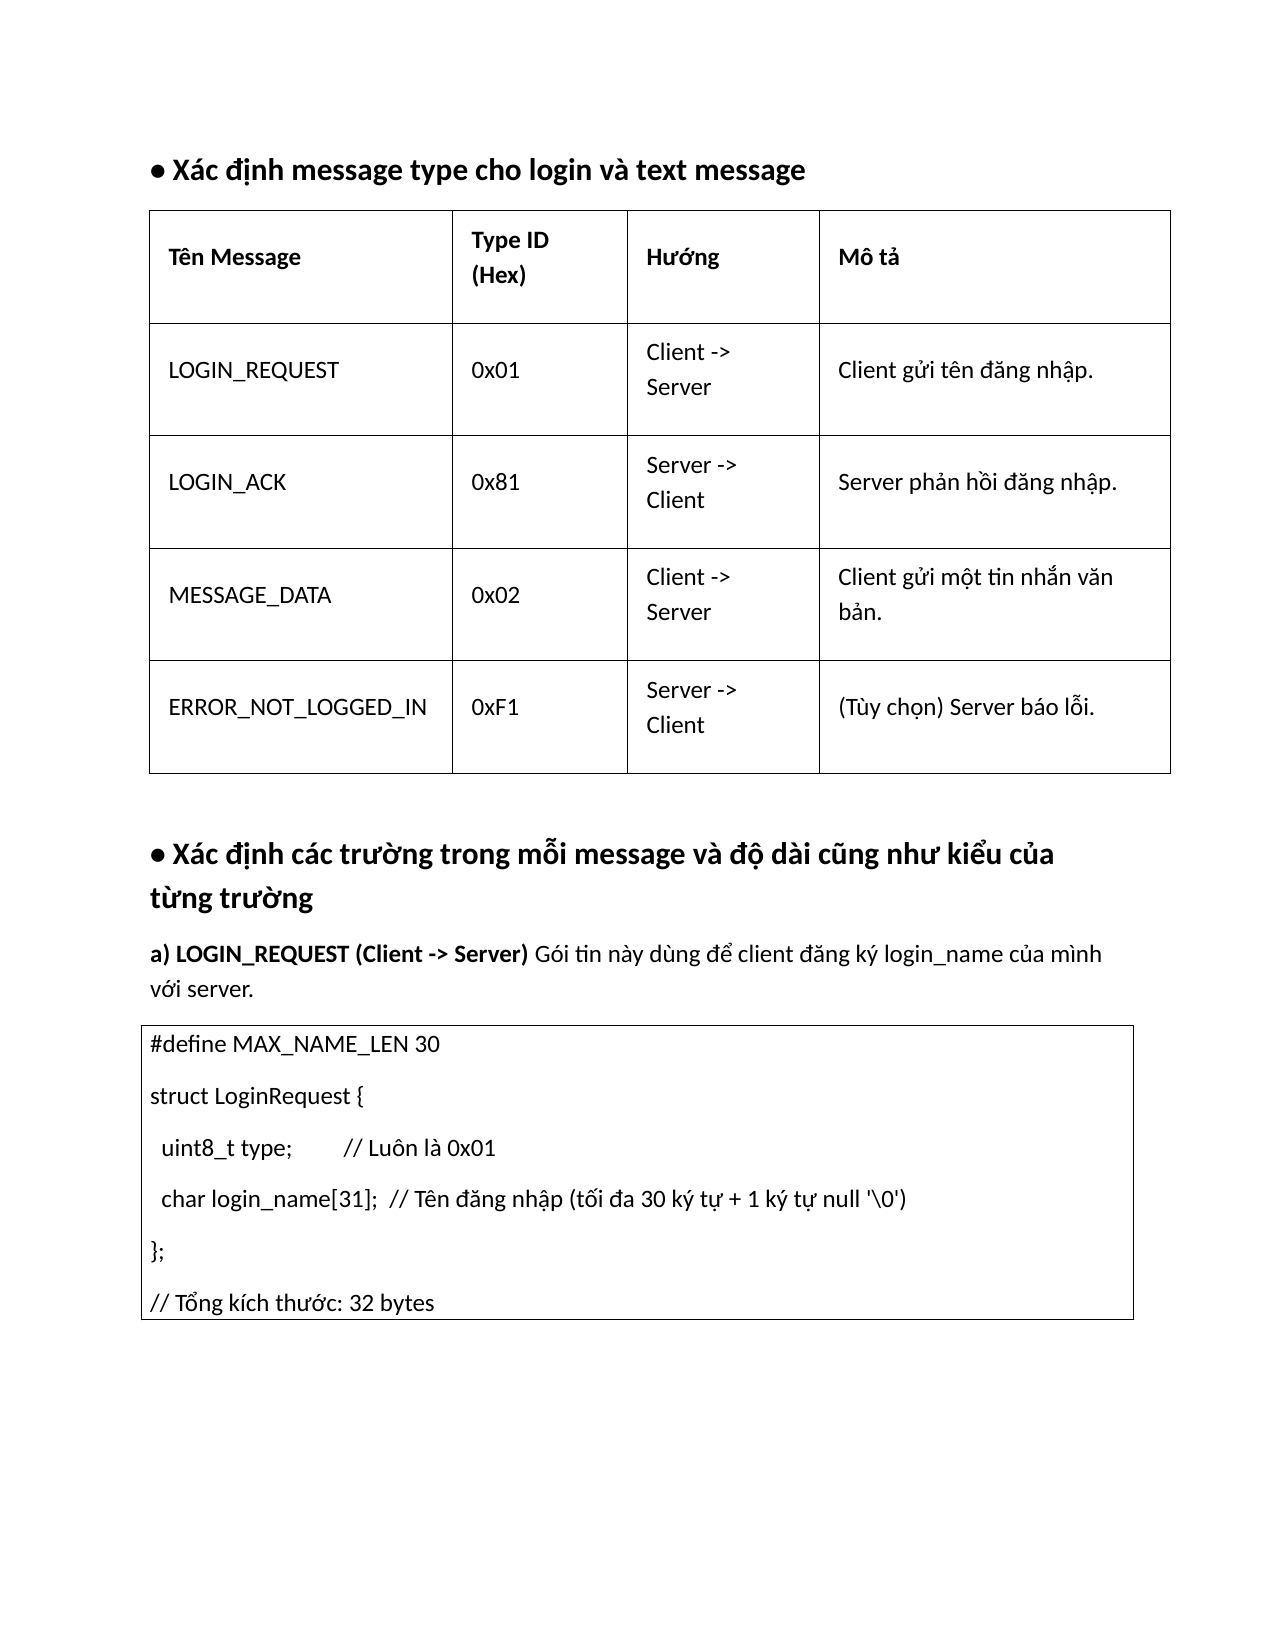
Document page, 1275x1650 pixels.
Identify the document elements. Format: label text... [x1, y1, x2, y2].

table_header Mô tả [820, 211, 1170, 323]
table_cell Client -> Server [628, 324, 819, 435]
text a) LOGIN_REQUEST (Client -> Server) Gói tin này dùng để client đăng ký login_name của mình với server. [150, 938, 1125, 1004]
table_cell 0x01 [453, 324, 627, 435]
table_cell LOGIN_REQUEST [150, 324, 452, 435]
table_cell (Tùy chọn) Server báo lỗi. [820, 661, 1170, 773]
text }; [142, 1232, 1133, 1266]
table_cell Client gửi tên đăng nhập. [820, 324, 1170, 435]
table_cell MESSAGE_DATA [150, 549, 452, 660]
table_header Type ID (Hex) [453, 211, 627, 323]
text #define MAX_NAME_LEN 30 [142, 1026, 1133, 1059]
table_cell 0xF1 [453, 661, 627, 773]
text • Xác định message type cho login và text message [150, 150, 1125, 188]
table_cell 0x81 [453, 436, 627, 548]
table_cell ERROR_NOT_LOGGED_IN [150, 661, 452, 773]
text // Tổng kích thước: 32 bytes [142, 1283, 1133, 1319]
table_header Tên Message [150, 211, 452, 323]
table_cell Server -> Client [628, 436, 819, 548]
table_header Hướng [628, 211, 819, 323]
table_cell LOGIN_ACK [150, 436, 452, 548]
text char login_name[31]; // Tên đăng nhập (tối đa 30 ký tự + 1 ký tự null '\0') [142, 1180, 1133, 1214]
table_cell 0x02 [453, 549, 627, 660]
table_cell Server phản hồi đăng nhập. [820, 436, 1170, 548]
text • Xác định các trường trong mỗi message và độ dài cũng như kiểu của từng trường [150, 834, 1125, 916]
table_cell Server -> Client [628, 661, 819, 773]
table_cell Client -> Server [628, 549, 819, 660]
text struct LoginRequest { [142, 1077, 1133, 1111]
table_cell Client gửi một tin nhắn văn bản. [820, 549, 1170, 660]
text uint8_t type; // Luôn là 0x01 [142, 1128, 1133, 1162]
